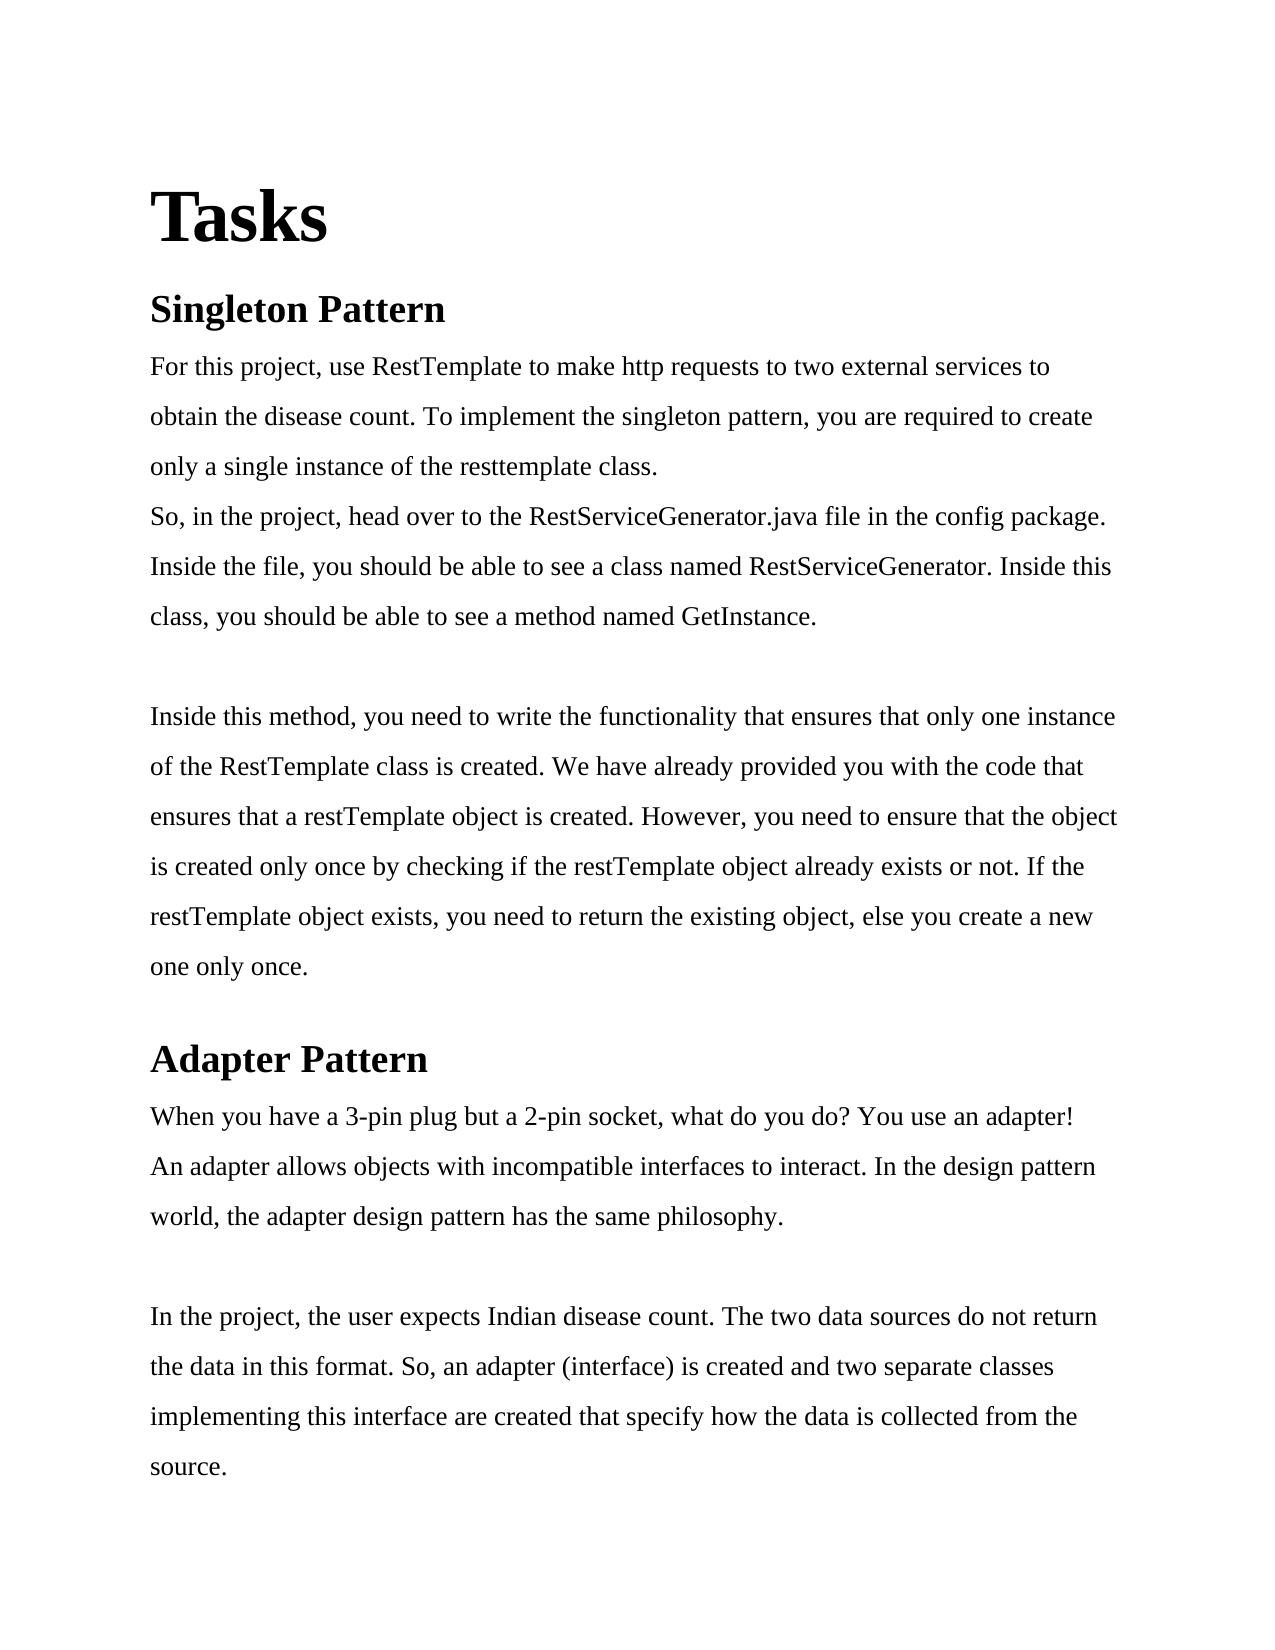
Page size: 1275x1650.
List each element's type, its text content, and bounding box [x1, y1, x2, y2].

text Singleton Pattern [150, 281, 1125, 331]
text For this project, use RestTemplate to make http requests to two external services to obtain the disease count. To implement the singleton pattern, you are required to create only a single instance of the resttemplate class. [150, 331, 1125, 481]
text Tasks [150, 166, 1125, 258]
text Inside this method, you need to write the functionality that ensures that only one instance of the RestTemplate class is created. We have already provided you with the code that ensures that a restTemplate object is created. However, you need to ensure that the object is created only once by checking if the restTemplate object already exists or not. If the restTemplate object exists, you need to return the existing object, else you create a new one only once. [150, 681, 1125, 981]
text Adapter Pattern [150, 1031, 1125, 1081]
text When you have a 3-pin plug but a 2-pin socket, what do you do? You use an adapter! An adapter allows objects with incompatible interfaces to interact. In the design pattern world, the adapter design pattern has the same philosophy. [150, 1081, 1125, 1231]
text So, in the project, head over to the RestServiceGenerator.java file in the config package. Inside the file, you should be able to see a class named RestServiceGenerator. Inside this class, you should be able to see a method named GetInstance. [150, 481, 1125, 631]
text In the project, the user expects Indian disease count. The two data sources do not return the data in this format. So, an adapter (interface) is created and two separate classes implementing this interface are created that specify how the data is collected from the source. [150, 1281, 1125, 1481]
